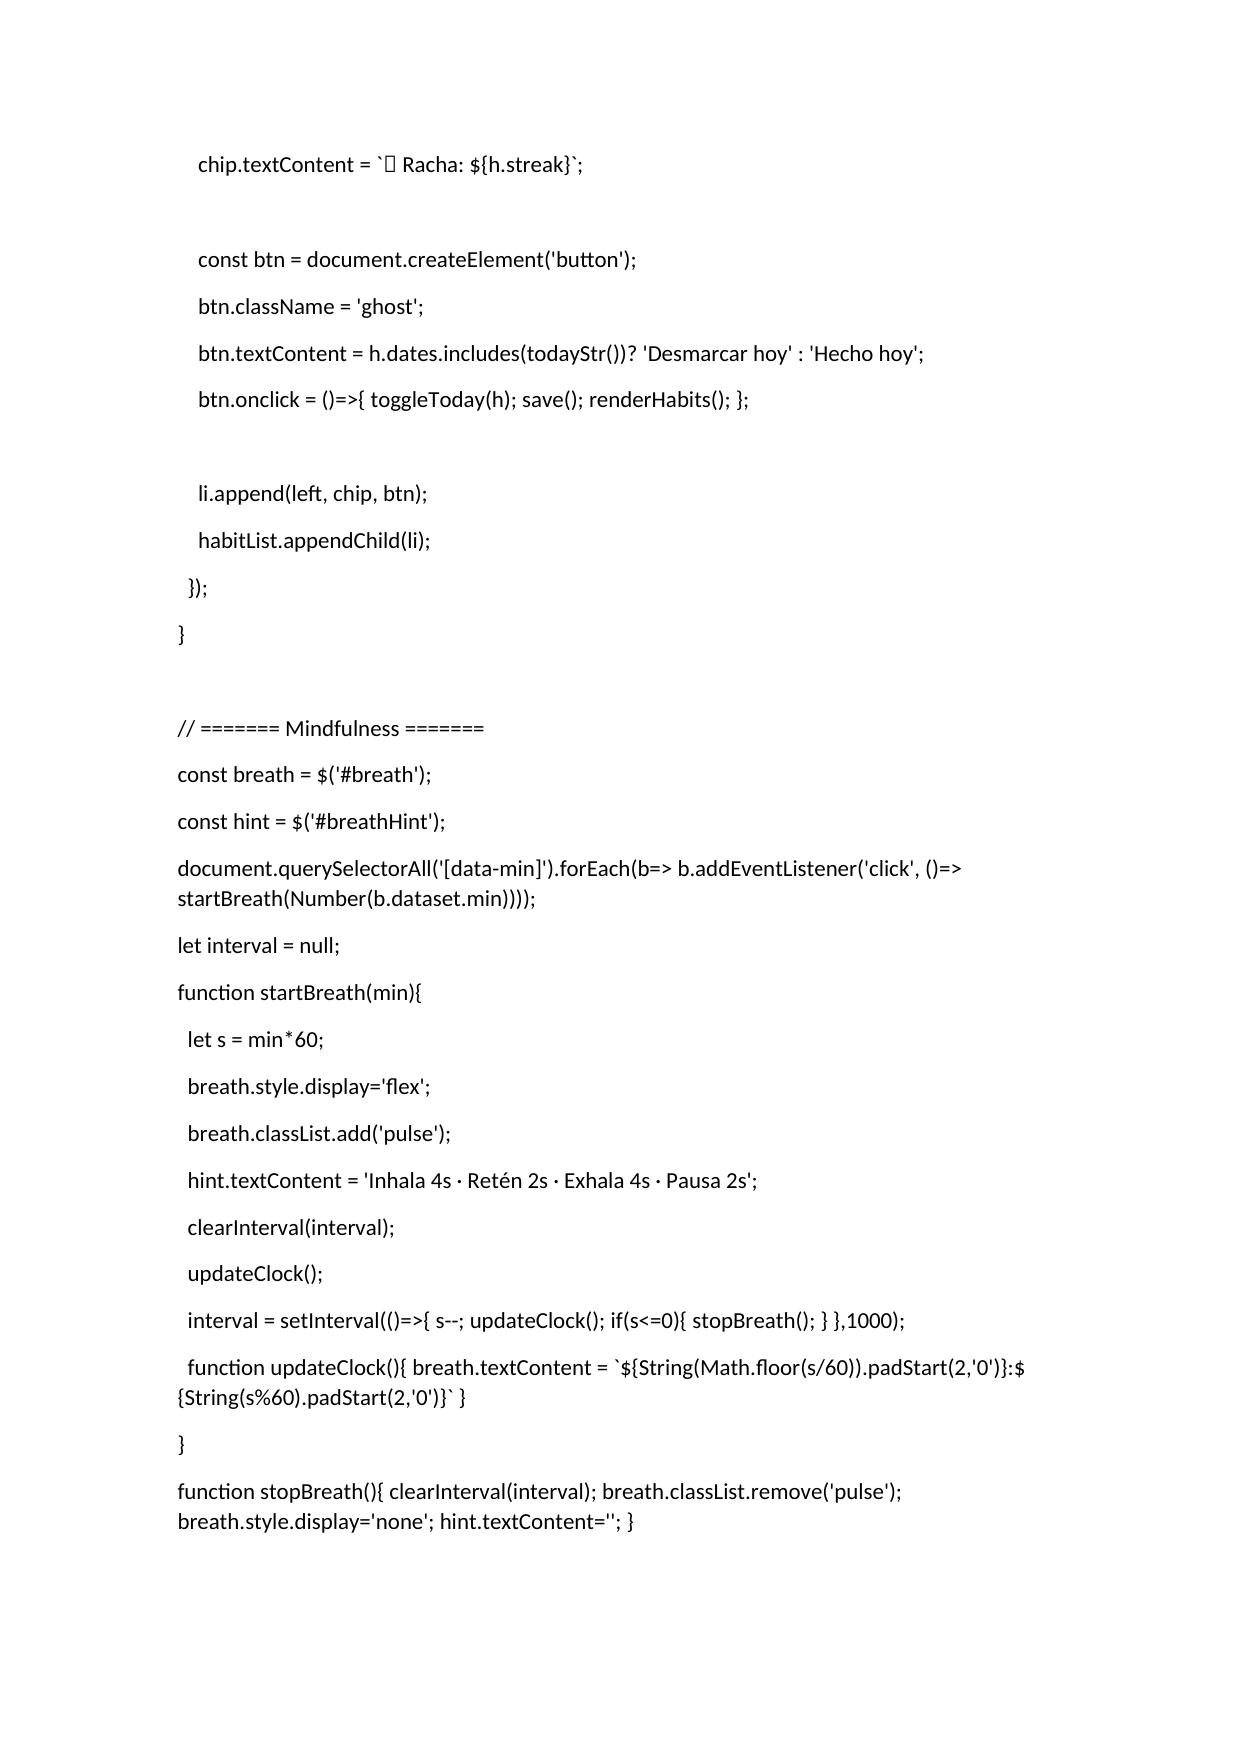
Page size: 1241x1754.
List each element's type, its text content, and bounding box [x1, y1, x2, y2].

text chip.textContent = `🔥 Racha: ${h.streak}`; [177, 148, 1063, 179]
text interval = setInterval(()=>{ s--; updateClock(); if(s<=0){ stopBreath(); } },1000); [177, 1306, 1063, 1334]
text let s = min*60; [177, 1025, 1063, 1053]
text const hint = $('#breathHint'); [177, 807, 1063, 835]
text } [177, 1430, 1063, 1458]
text btn.onclick = ()=>{ toggleToday(h); save(); renderHabits(); }; [177, 386, 1063, 413]
text const breath = $('#breath'); [177, 761, 1063, 788]
text function updateClock(){ breath.textContent = `${String(Math.floor(s/60)).padStart(2,'0')}:${String(s%60).padStart(2,'0')}` } [177, 1353, 1063, 1411]
text clearInterval(interval); [177, 1213, 1063, 1241]
text breath.style.display='flex'; [177, 1072, 1063, 1100]
text btn.className = 'ghost'; [177, 292, 1063, 320]
text updateClock(); [177, 1259, 1063, 1287]
text breath.classList.add('pulse'); [177, 1119, 1063, 1147]
text hint.textContent = 'Inhala 4s · Retén 2s · Exhala 4s · Pausa 2s'; [177, 1166, 1063, 1194]
text // ======= Mindfulness ======= [177, 714, 1063, 742]
text function startBreath(min){ [177, 978, 1063, 1006]
text function stopBreath(){ clearInterval(interval); breath.classList.remove('pulse'); breath.style.display='none'; hint.textContent=''; } [177, 1477, 1063, 1535]
text habitList.appendChild(li); [177, 526, 1063, 554]
text btn.textContent = h.dates.includes(todayStr())? 'Desmarcar hoy' : 'Hecho hoy'; [177, 339, 1063, 367]
text const btn = document.createElement('button'); [177, 245, 1063, 273]
text } [177, 620, 1063, 648]
text li.append(left, chip, btn); [177, 479, 1063, 507]
text document.querySelectorAll('[data-min]').forEach(b=> b.addEventListener('click', ()=> startBreath(Number(b.dataset.min)))); [177, 854, 1063, 912]
text let interval = null; [177, 931, 1063, 959]
text }); [177, 573, 1063, 601]
